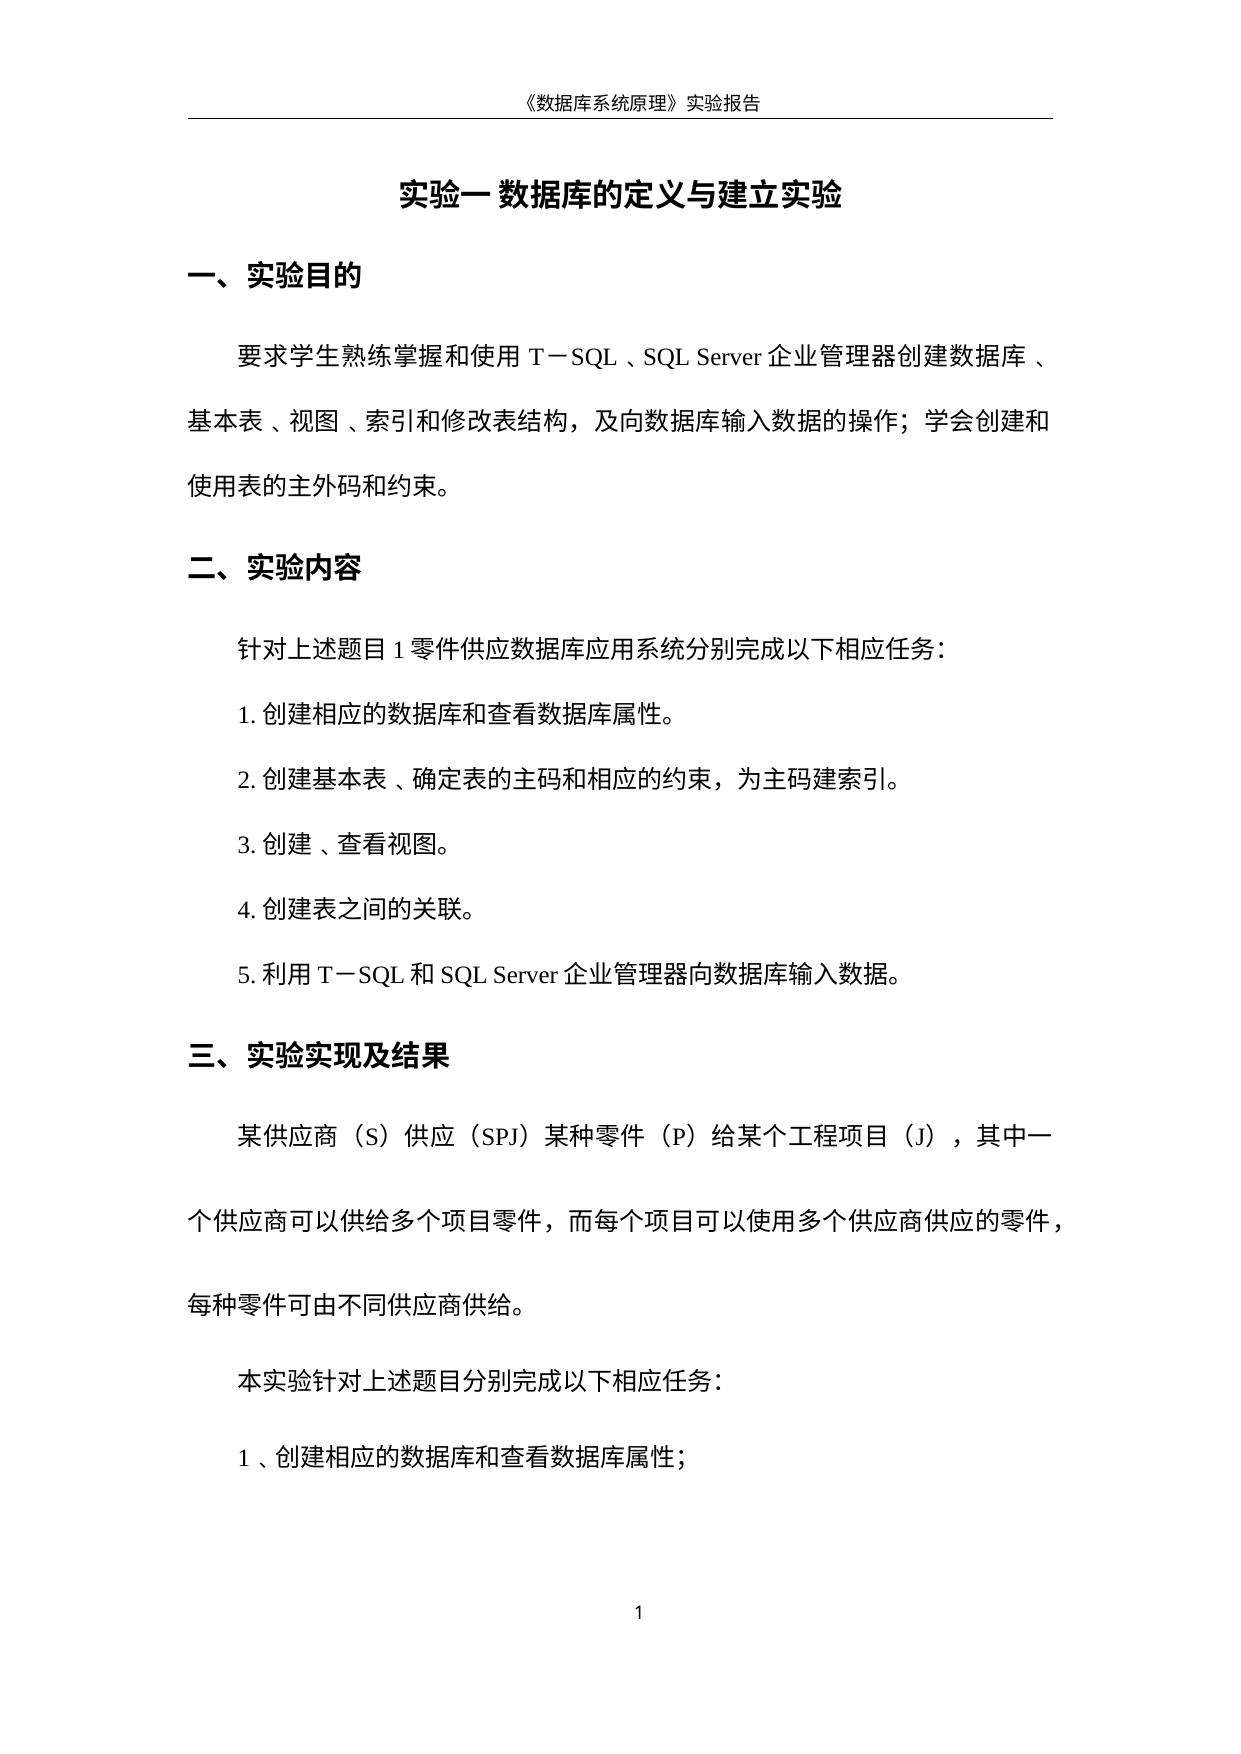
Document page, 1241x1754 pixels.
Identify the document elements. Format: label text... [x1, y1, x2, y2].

text 某供应商（S）供应（SPJ）某种零件（P）给某个工程项目（J），其中一个供应商可以供给多个项目零件，而每个项目可以使用多个供应商供应的零件，每种零件可由不同供应商供给。 [187, 1102, 1053, 1336]
text 一、实验目的 [187, 241, 1053, 306]
text 1﹑创建相应的数据库和查看数据库属性； [187, 1423, 1053, 1488]
text 要求学生熟练掌握和使用T－SQL﹑SQL Server企业管理器创建数据库﹑基本表﹑视图﹑索引和修改表结构，及向数据库输入数据的操作；学会创建和使用表的主外码和约束。 [187, 322, 1053, 517]
text 5. 利用T－SQL和SQL Server企业管理器向数据库输入数据。 [187, 940, 1053, 1005]
text 2. 创建基本表﹑确定表的主码和相应的约束，为主码建索引。 [187, 745, 1053, 810]
text 二、实验内容 [187, 533, 1053, 598]
text 实验一 数据库的定义与建立实验 [187, 160, 1053, 225]
text 本实验针对上述题目分别完成以下相应任务： [187, 1347, 1053, 1412]
text 3. 创建﹑查看视图。 [187, 810, 1053, 875]
text 三、实验实现及结果 [187, 1021, 1053, 1086]
text 1. 创建相应的数据库和查看数据库属性。 [187, 680, 1053, 745]
text 4. 创建表之间的关联。 [187, 875, 1053, 940]
text 针对上述题目1零件供应数据库应用系统分别完成以下相应任务： [187, 615, 1053, 680]
